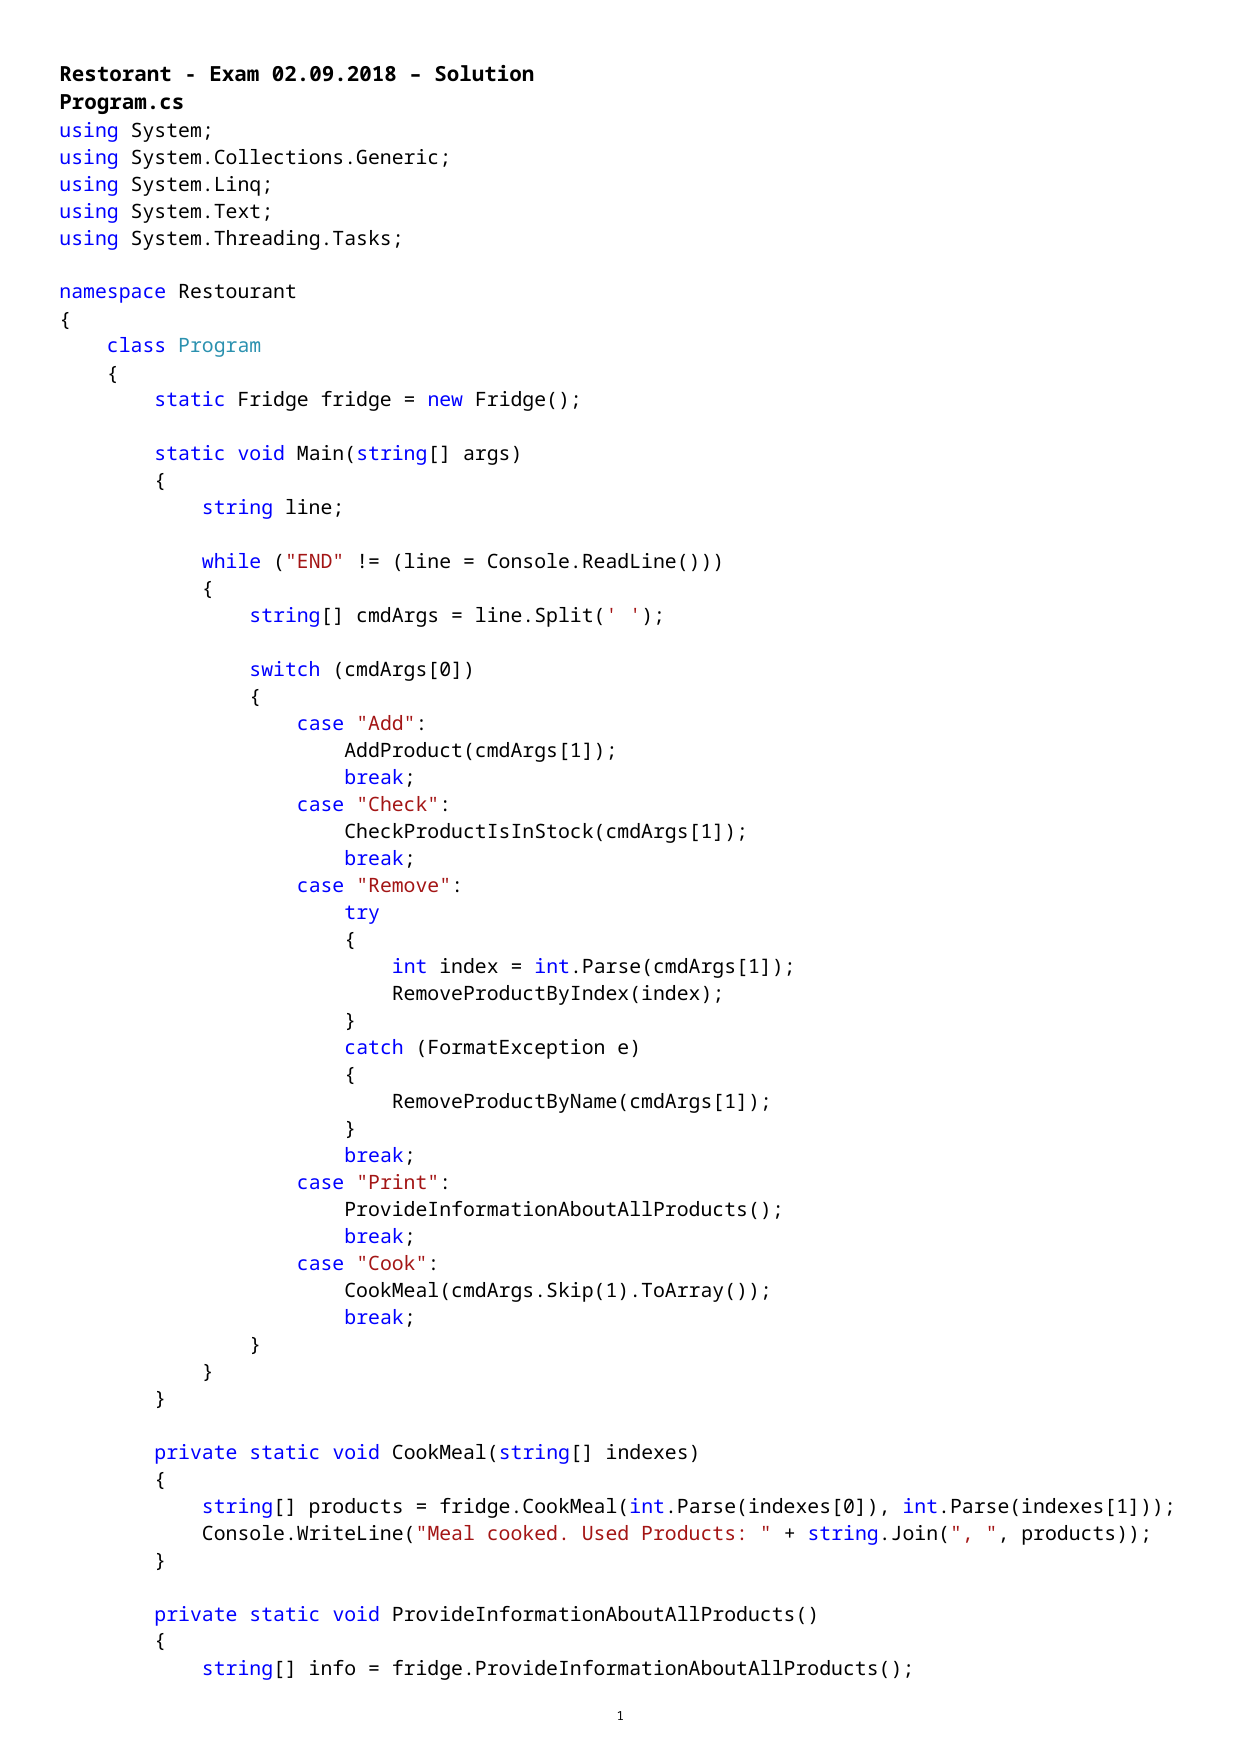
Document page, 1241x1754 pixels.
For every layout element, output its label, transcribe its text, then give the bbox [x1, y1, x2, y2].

text } [59, 1114, 1181, 1141]
text ProvideInformationAboutAllProducts(); [59, 1195, 1181, 1222]
text Program.cs [59, 87, 1181, 116]
text using System.Collections.Generic; [59, 143, 1181, 170]
text string[] products = fridge.CookMeal(int.Parse(indexes[0]), int.Parse(indexes[1])); [59, 1492, 1181, 1519]
text case "Check": [59, 790, 1181, 817]
text static void Main(string[] args) [59, 440, 1181, 467]
text } [59, 1384, 1181, 1411]
text } [59, 1546, 1181, 1573]
text { [59, 682, 1181, 709]
text CookMeal(cmdArgs.Skip(1).ToArray()); [59, 1276, 1181, 1303]
text break; [59, 763, 1181, 790]
text try [59, 898, 1181, 925]
text using System.Linq; [59, 170, 1181, 197]
text break; [59, 844, 1181, 871]
text case "Print": [59, 1168, 1181, 1195]
text { [59, 925, 1181, 952]
text { [59, 467, 1181, 494]
text Restorant - Exam 02.09.2018 – Solution [59, 59, 1181, 87]
text { [59, 305, 1181, 332]
text { [59, 1060, 1181, 1087]
text break; [59, 1303, 1181, 1330]
text while ("END" != (line = Console.ReadLine())) [59, 548, 1181, 574]
text switch (cmdArgs[0]) [59, 656, 1181, 682]
text int index = int.Parse(cmdArgs[1]); [59, 952, 1181, 979]
text CheckProductIsInStock(cmdArgs[1]); [59, 817, 1181, 844]
text { [59, 574, 1181, 602]
text Console.WriteLine("Meal cooked. Used Products: " + string.Join(", ", products)); [59, 1519, 1181, 1546]
text case "Add": [59, 709, 1181, 736]
text namespace Restourant [59, 278, 1181, 305]
text { [59, 1465, 1181, 1492]
text class Program [59, 332, 1181, 359]
text case "Remove": [59, 871, 1181, 898]
text private static void CookMeal(string[] indexes) [59, 1438, 1181, 1465]
text break; [59, 1222, 1181, 1249]
text { [59, 1627, 1181, 1654]
text string[] cmdArgs = line.Split(' '); [59, 602, 1181, 628]
text break; [59, 1141, 1181, 1168]
text RemoveProductByIndex(index); [59, 979, 1181, 1006]
text case "Cook": [59, 1249, 1181, 1276]
text AddProduct(cmdArgs[1]); [59, 736, 1181, 763]
text using System; [59, 116, 1181, 143]
text using System.Threading.Tasks; [59, 224, 1181, 251]
text private static void ProvideInformationAboutAllProducts() [59, 1600, 1181, 1627]
text string line; [59, 494, 1181, 521]
text using System.Text; [59, 197, 1181, 224]
text { [59, 359, 1181, 386]
text } [59, 1330, 1181, 1357]
text string[] info = fridge.ProvideInformationAboutAllProducts(); [59, 1654, 1181, 1681]
text catch (FormatException e) [59, 1033, 1181, 1060]
text } [59, 1006, 1181, 1033]
text static Fridge fridge = new Fridge(); [59, 386, 1181, 413]
text RemoveProductByName(cmdArgs[1]); [59, 1087, 1181, 1114]
text } [59, 1357, 1181, 1384]
